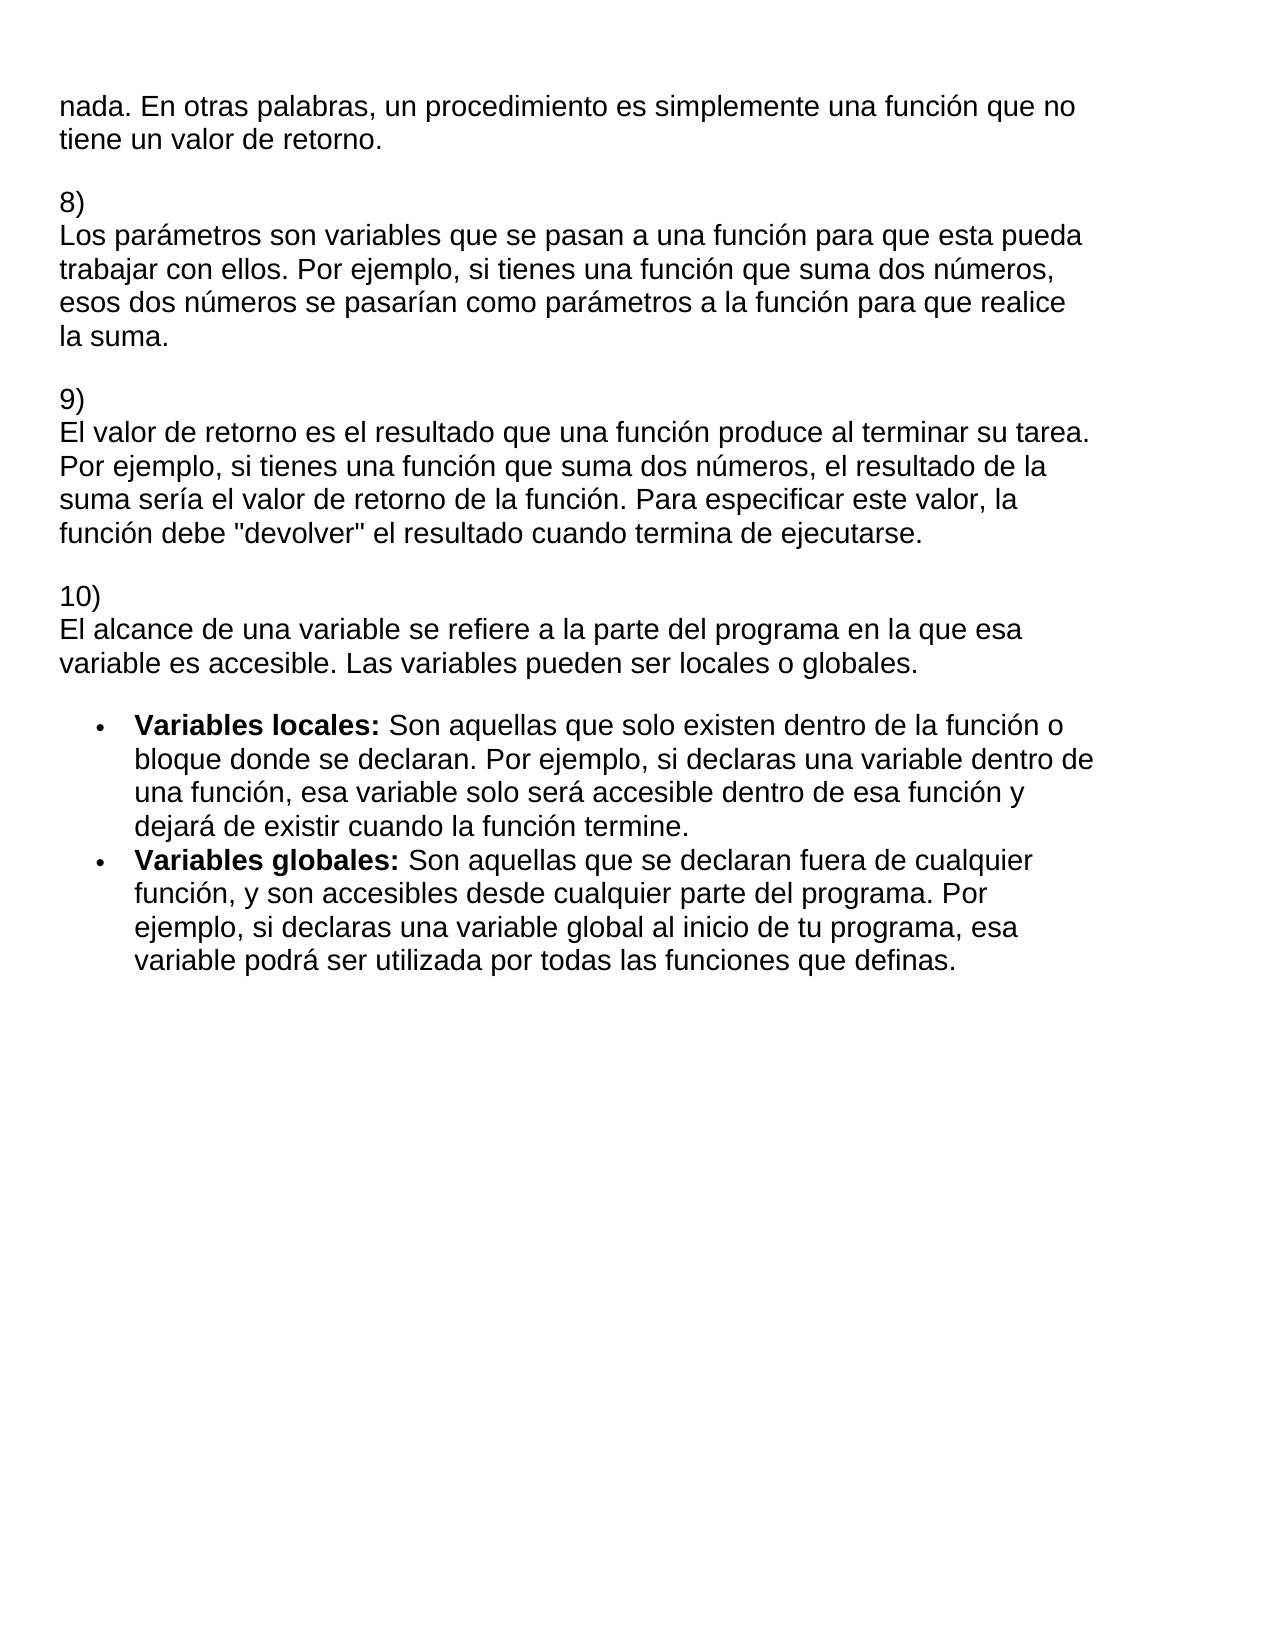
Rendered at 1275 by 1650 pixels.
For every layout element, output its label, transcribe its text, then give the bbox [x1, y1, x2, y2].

text 8) Los parámetros son variables que se pasan a una función para que esta pueda trabajar con ellos. Por ejemplo, si tienes una función que suma dos números, esos dos números se pasarían como parámetros a la función para que realice la suma. [59, 185, 1098, 353]
text 10) El alcance de una variable se refiere a la parte del programa en la que esa variable es accesible. Las variables pueden ser locales o globales. [59, 579, 1098, 679]
list Variables globales: Son aquellas que se declaran fuera de cualquier función, y son accesibles desde cualquier parte del programa. Por ejemplo, si declaras una variable global al inicio de tu programa, esa variable podrá ser utilizada por todas las funciones que definas. [97, 843, 1098, 977]
list Variables locales: Son aquellas que solo existen dentro de la función o bloque donde se declaran. Por ejemplo, si declaras una variable dentro de una función, esa variable solo será accesible dentro de esa función y dejará de existir cuando la función termine. [97, 708, 1098, 843]
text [59, 89, 1098, 156]
text 9) El valor de retorno es el resultado que una función produce al terminar su tarea. Por ejemplo, si tienes una función que suma dos números, el resultado de la suma sería el valor de retorno de la función. Para especificar este valor, la función debe "devolver" el resultado cuando termina de ejecutarse. [59, 382, 1098, 549]
